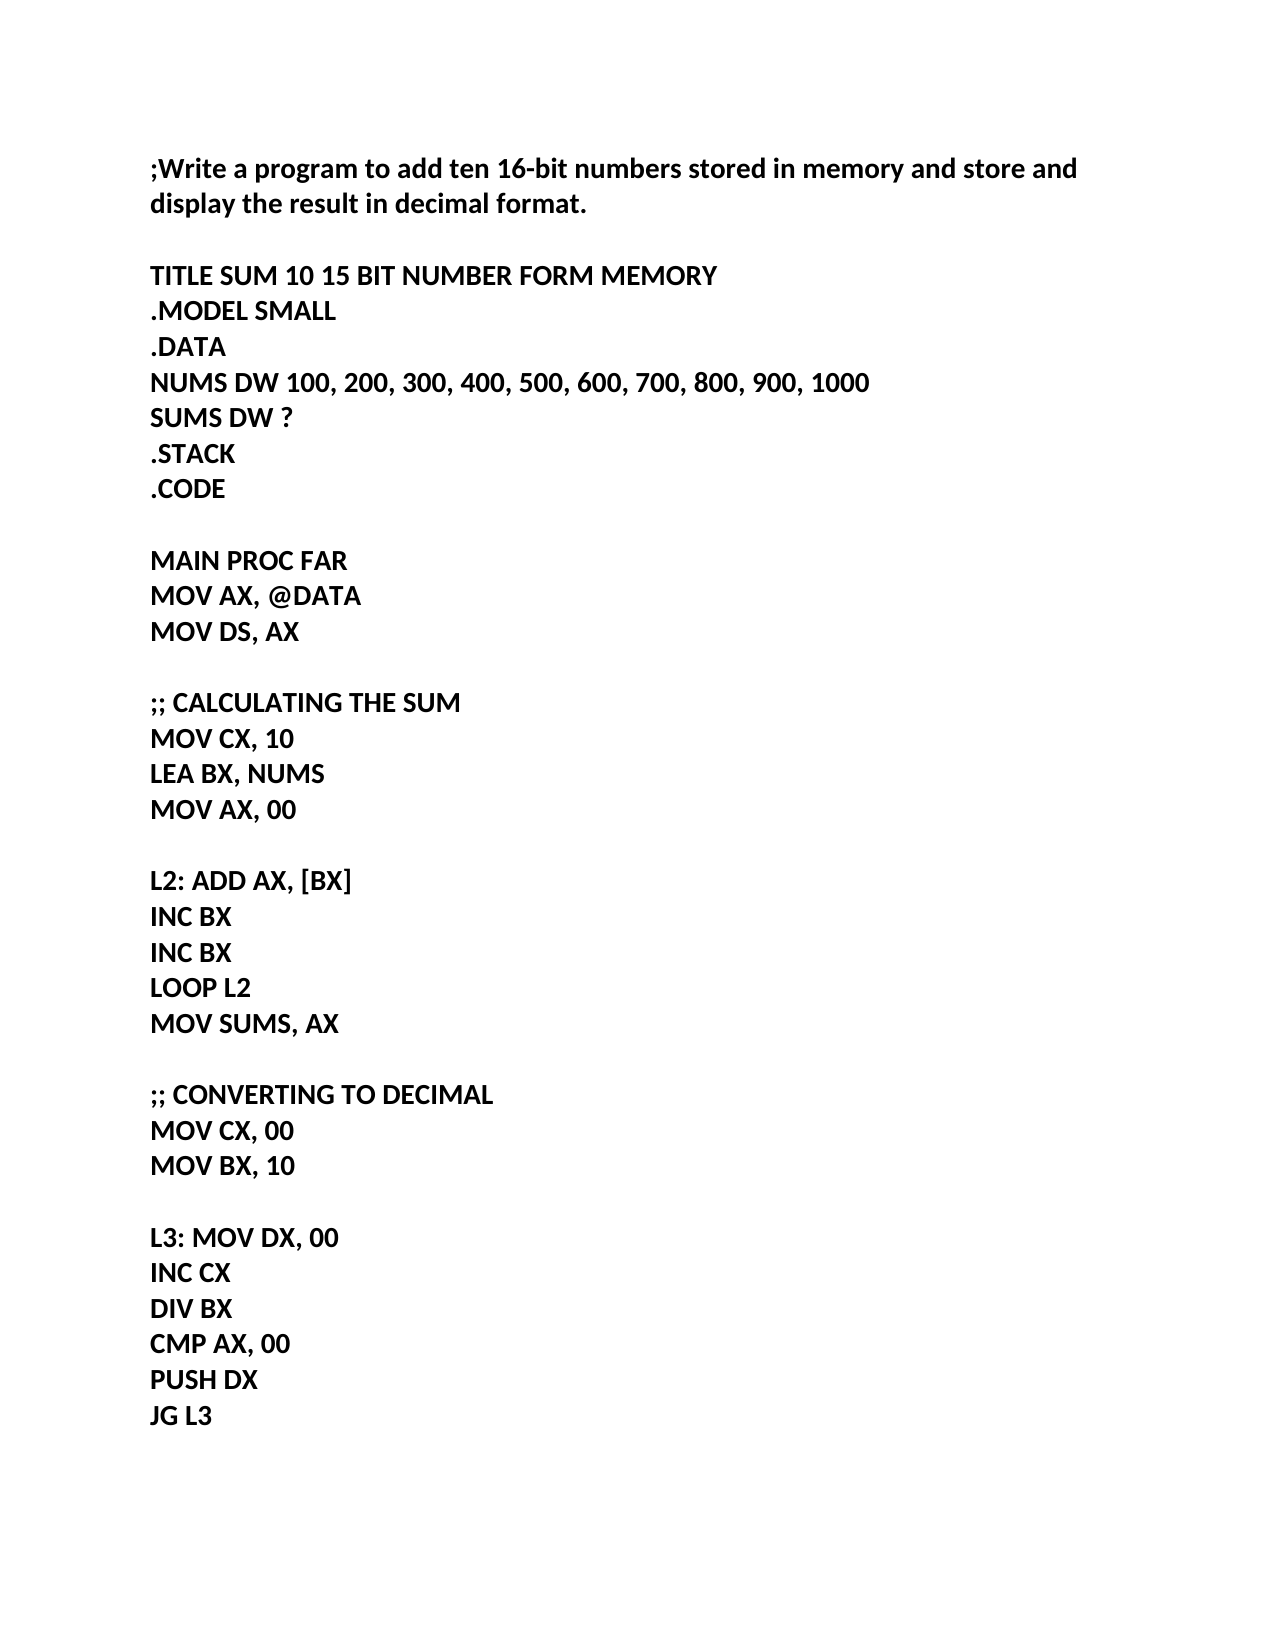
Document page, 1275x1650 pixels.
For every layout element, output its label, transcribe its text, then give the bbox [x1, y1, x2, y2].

text L3: MOV DX, 00 [150, 1219, 1125, 1254]
text .CODE [150, 471, 1125, 506]
text JG L3 [150, 1397, 1125, 1432]
text INC BX [150, 898, 1125, 934]
text SUMS DW ? [150, 399, 1125, 435]
text .STACK [150, 435, 1125, 471]
text .DATA [150, 328, 1125, 364]
text MOV DS, AX [150, 613, 1125, 649]
text LOOP L2 [150, 969, 1125, 1005]
text MOV CX, 10 [150, 720, 1125, 756]
text ;; CALCULATING THE SUM [150, 684, 1125, 720]
text ;; CONVERTING TO DECIMAL [150, 1076, 1125, 1112]
text INC CX [150, 1254, 1125, 1290]
text LEA BX, NUMS [150, 756, 1125, 791]
text MAIN PROC FAR [150, 542, 1125, 577]
text L2: ADD AX, [BX] [150, 862, 1125, 898]
text CMP AX, 00 [150, 1326, 1125, 1361]
text .MODEL SMALL [150, 292, 1125, 328]
text PUSH DX [150, 1361, 1125, 1397]
text MOV CX, 00 [150, 1112, 1125, 1147]
text NUMS DW 100, 200, 300, 400, 500, 600, 700, 800, 900, 1000 [150, 364, 1125, 399]
text MOV BX, 10 [150, 1147, 1125, 1183]
text TITLE SUM 10 15 BIT NUMBER FORM MEMORY [150, 257, 1125, 292]
text DIV BX [150, 1290, 1125, 1326]
text MOV SUMS, AX [150, 1005, 1125, 1041]
text ;Write a program to add ten 16-bit numbers stored in memory and store and display the result in decimal format. [150, 150, 1125, 221]
text MOV AX, 00 [150, 791, 1125, 827]
text INC BX [150, 934, 1125, 969]
text MOV AX, @DATA [150, 577, 1125, 613]
